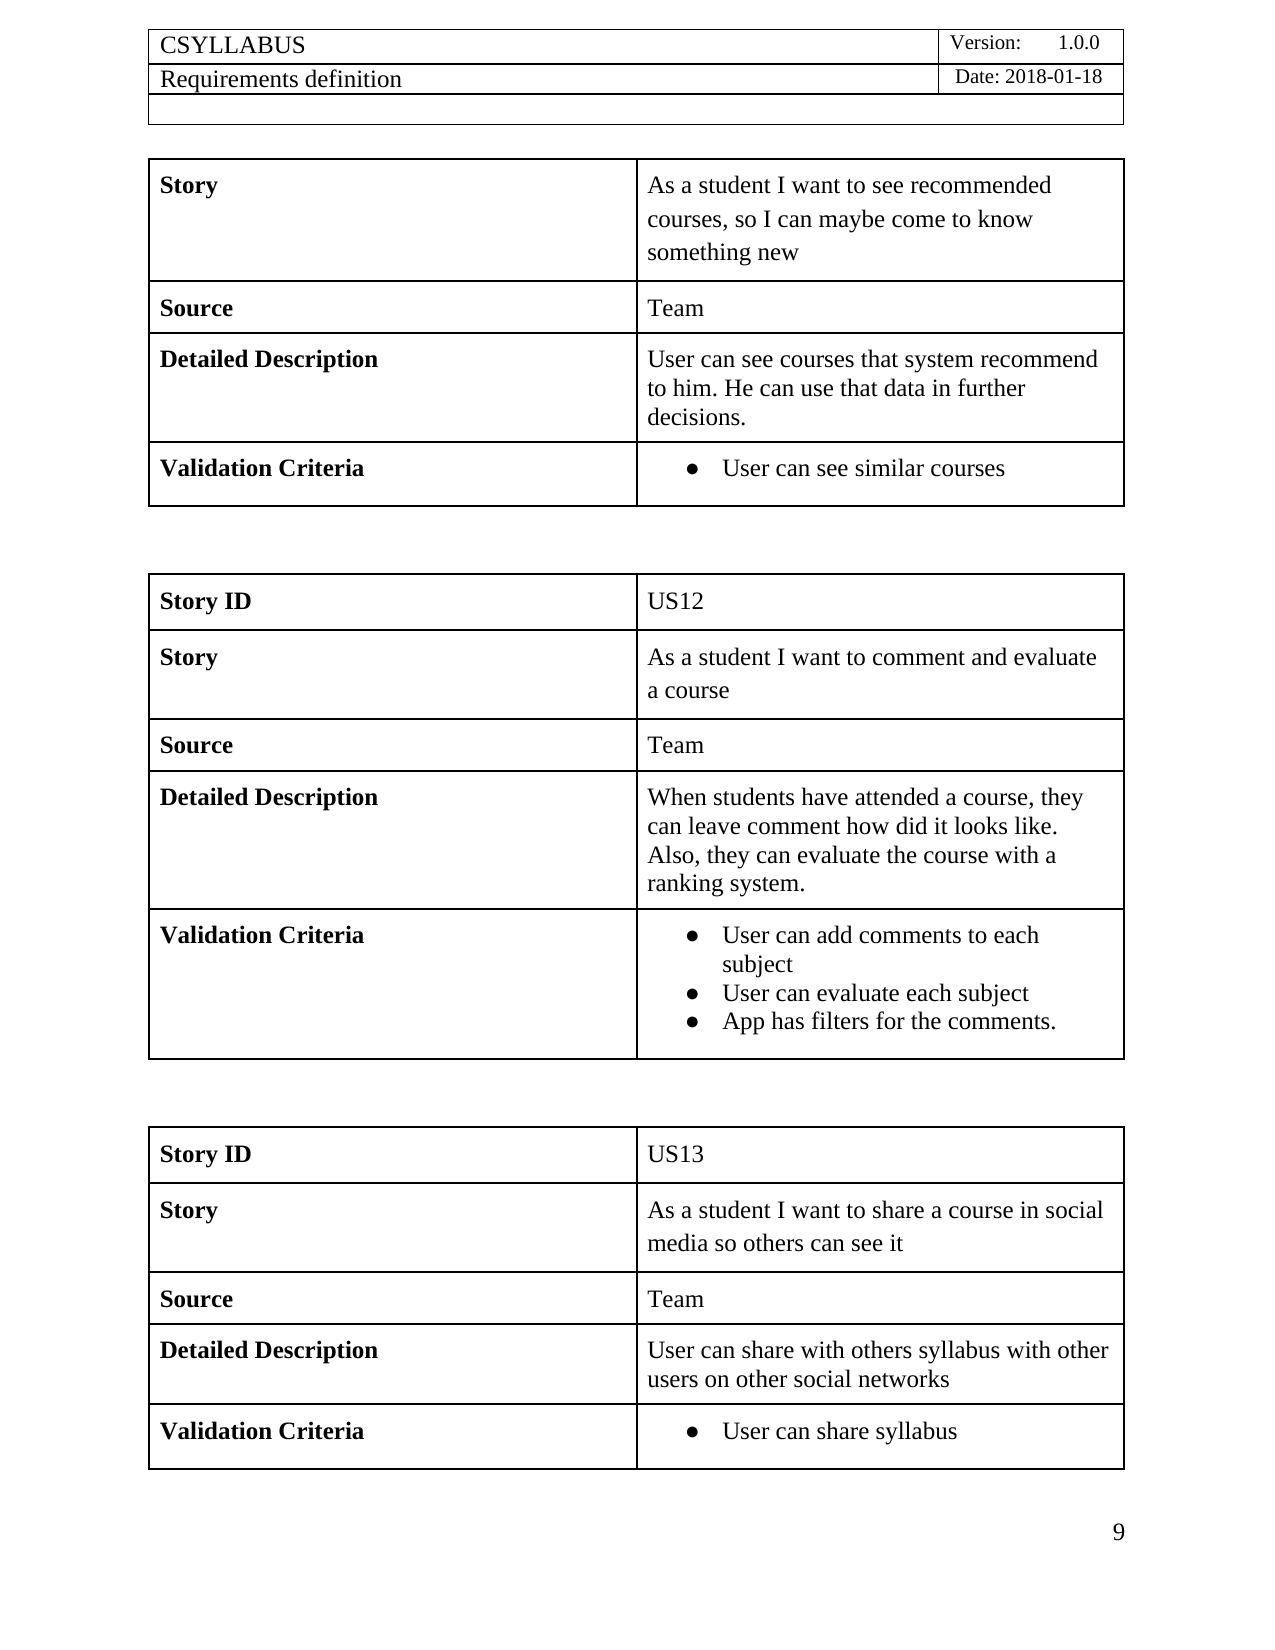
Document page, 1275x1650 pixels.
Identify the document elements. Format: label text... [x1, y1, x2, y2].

table_cell User can share with others syllabus with other users on other social networks [638, 1325, 1123, 1403]
table_cell Validation Criteria [150, 443, 636, 505]
table_cell Detailed Description [150, 772, 636, 908]
table_cell Story [150, 631, 636, 718]
table_cell Source [150, 282, 636, 332]
table_cell As a student I want to comment and evaluate a course [638, 631, 1123, 718]
table_header US13 [638, 1128, 1123, 1182]
table_cell User can see similar courses [638, 443, 1123, 505]
table_cell Source [150, 1273, 636, 1323]
table_cell Team [638, 720, 1123, 770]
table_cell Source [150, 720, 636, 770]
table_cell As a student I want to see recommended courses, so I can maybe come to know something new [638, 160, 1123, 280]
table_cell Detailed Description [150, 1325, 636, 1403]
table_cell User can share syllabus [638, 1405, 1123, 1467]
table_cell Story [150, 160, 636, 280]
table_cell Story [150, 1184, 636, 1271]
table_cell When students have attended a course, they can leave comment how did it looks like. Also, they can evaluate the course with a ranking system. [638, 772, 1123, 908]
table_cell User can add comments to each subject User can evaluate each subject App has filters for the comments. [638, 910, 1123, 1058]
table_cell User can see courses that system recommend to him. He can use that data in further decisions. [638, 334, 1123, 441]
table_header US12 [638, 575, 1123, 629]
table_cell Validation Criteria [150, 1405, 636, 1467]
table_cell As a student I want to share a course in social media so others can see it [638, 1184, 1123, 1271]
table_cell Team [638, 1273, 1123, 1323]
table_header Story ID [150, 1128, 636, 1182]
table_cell Detailed Description [150, 334, 636, 441]
table_cell Team [638, 282, 1123, 332]
table_cell Validation Criteria [150, 910, 636, 1058]
table_header Story ID [150, 575, 636, 629]
